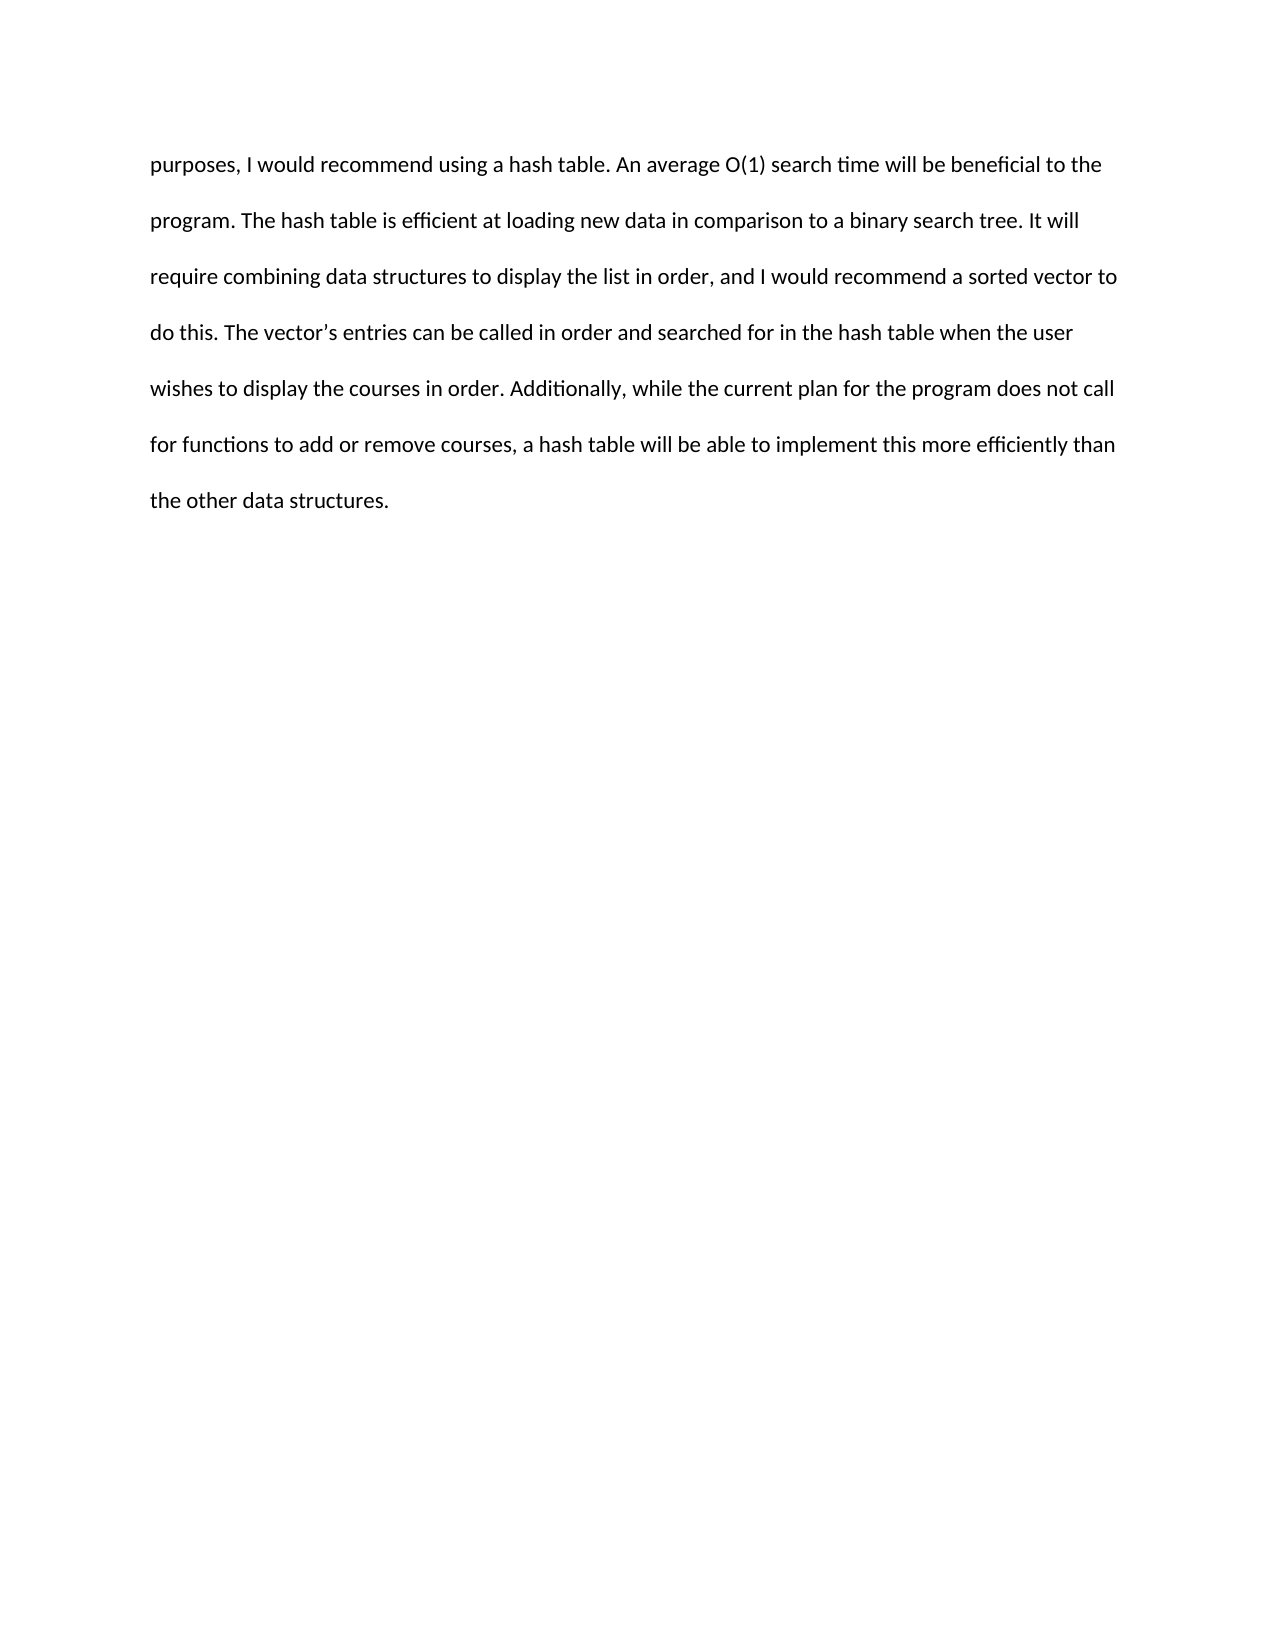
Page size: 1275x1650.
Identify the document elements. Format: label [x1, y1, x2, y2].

text [150, 150, 1125, 514]
